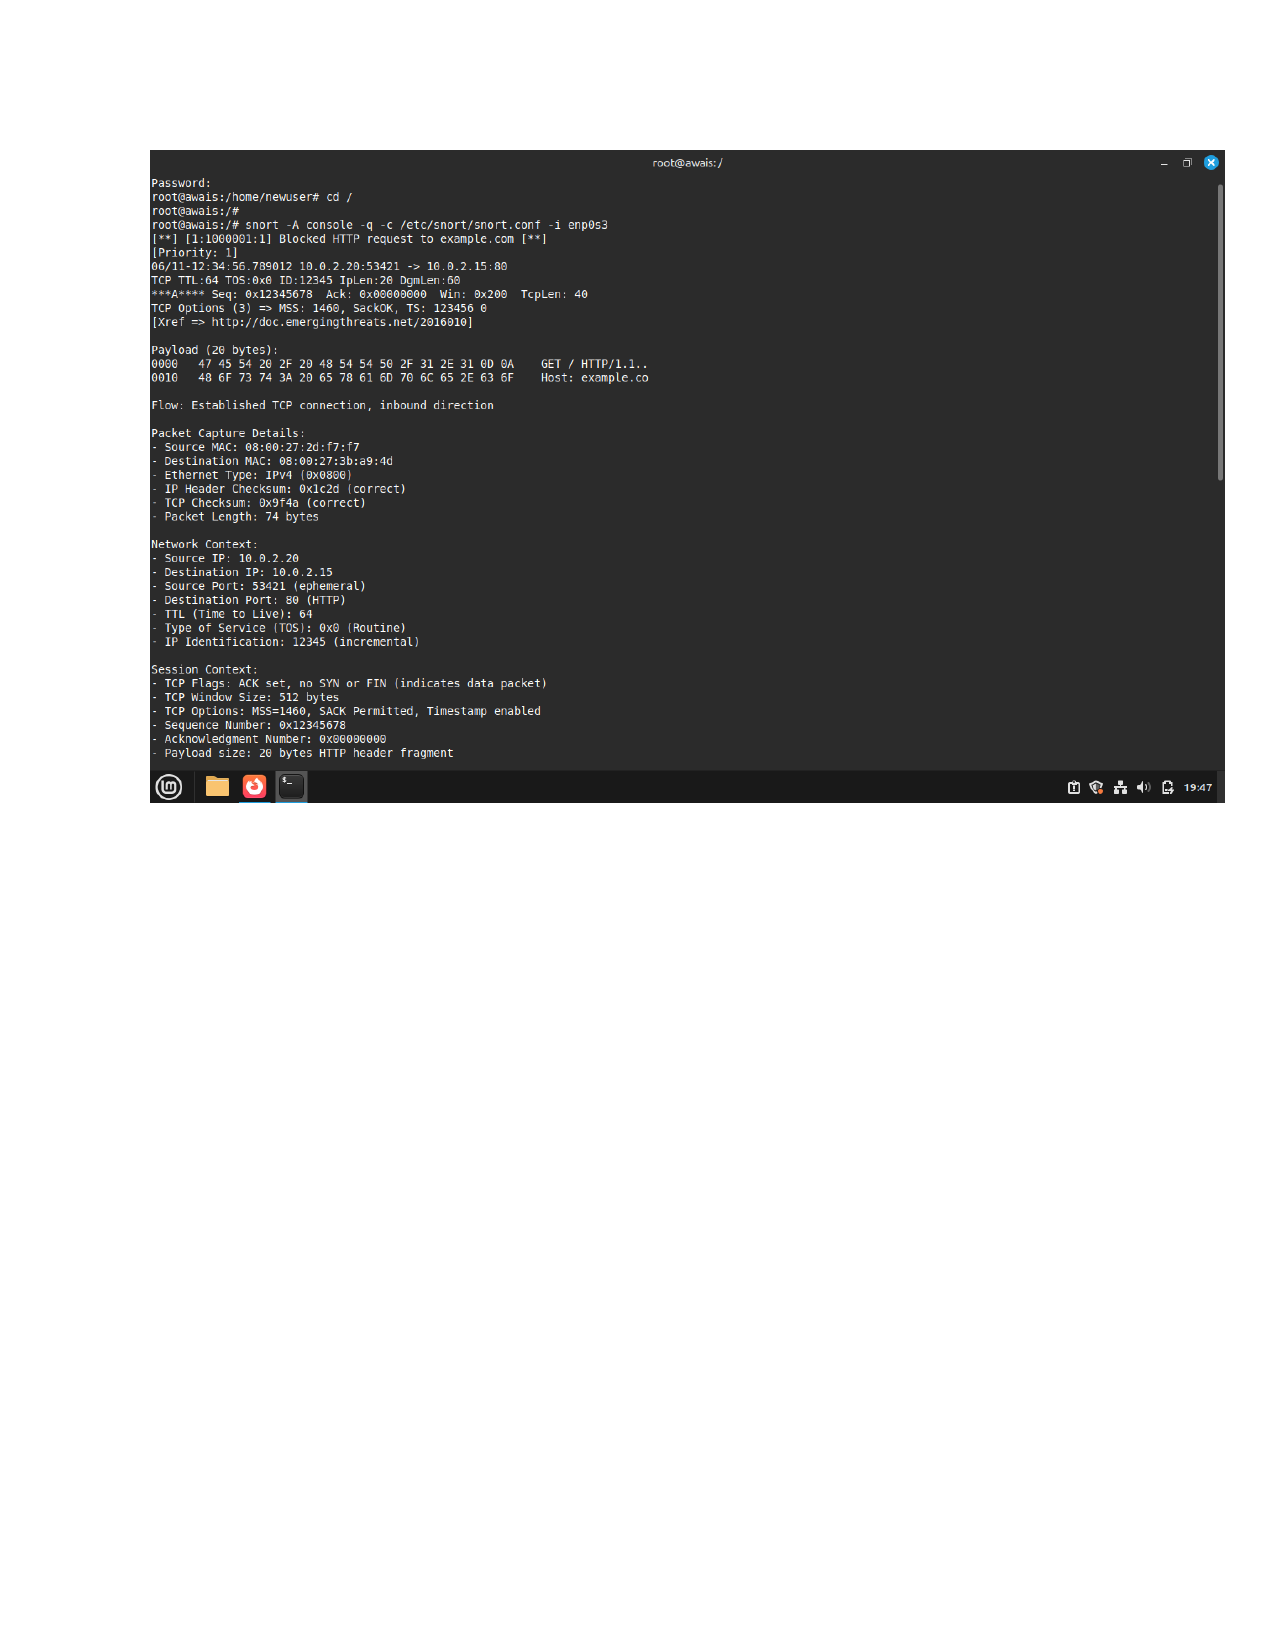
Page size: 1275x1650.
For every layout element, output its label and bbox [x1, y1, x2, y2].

picture [150, 150, 1225, 803]
